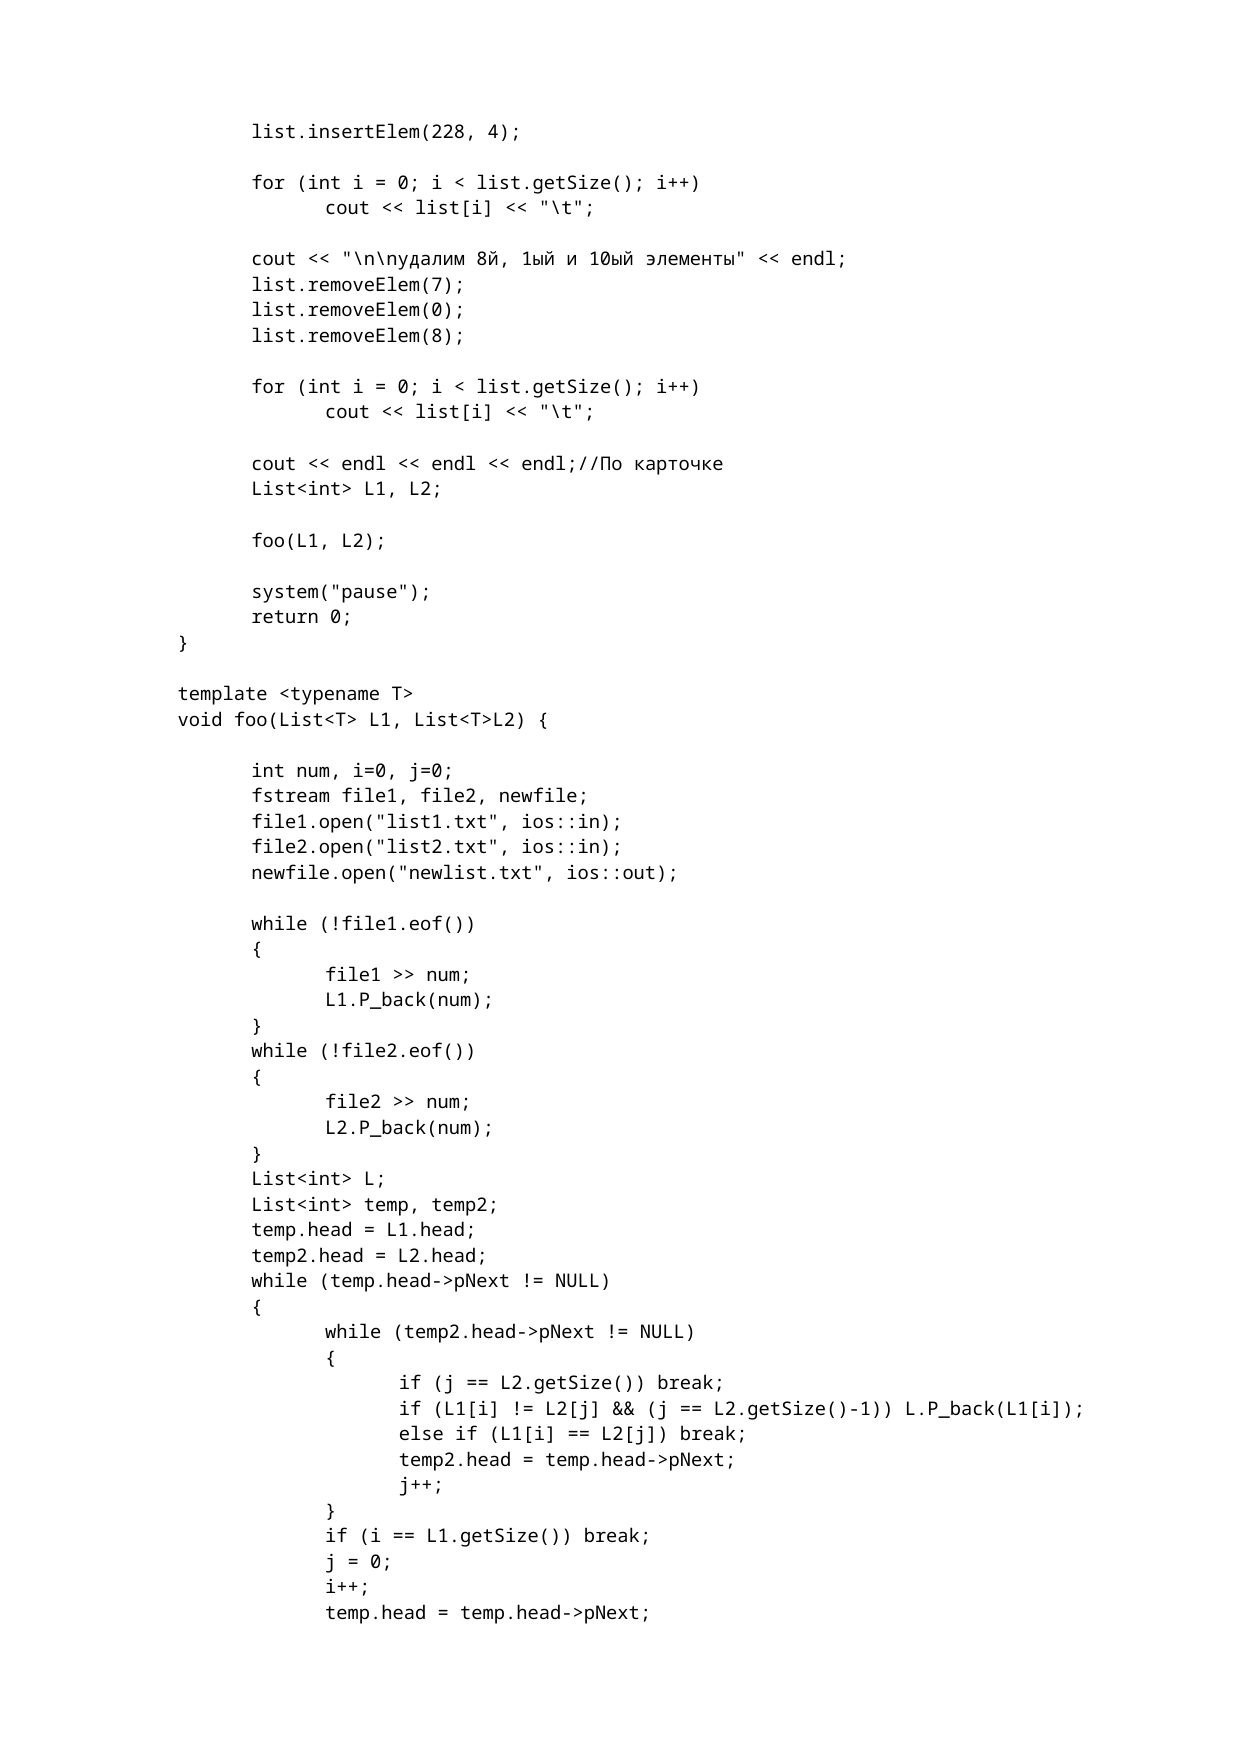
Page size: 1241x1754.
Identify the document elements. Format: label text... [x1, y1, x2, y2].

text { [177, 1063, 1152, 1089]
text while (!file2.eof()) [177, 1038, 1152, 1063]
text cout << list[i] << "\t"; [177, 195, 1152, 220]
text j = 0; [177, 1548, 1152, 1574]
text for (int i = 0; i < list.getSize(); i++) [177, 373, 1152, 399]
text if (L1[i] != L2[j] && (j == L2.getSize()-1)) L.P_back(L1[i]); [177, 1395, 1152, 1421]
text cout << list[i] << "\t"; [177, 399, 1152, 424]
text } [177, 1012, 1152, 1038]
text if (i == L1.getSize()) break; [177, 1523, 1152, 1548]
text List<int> L; [177, 1165, 1152, 1191]
text system("pause"); [177, 578, 1152, 604]
text { [177, 1293, 1152, 1318]
text int num, i=0, j=0; [177, 757, 1152, 782]
text temp2.head = L2.head; [177, 1242, 1152, 1267]
text void foo(List<T> L1, List<T>L2) { [177, 706, 1152, 731]
text else if (L1[i] == L2[j]) break; [177, 1421, 1152, 1446]
text return 0; [177, 604, 1152, 629]
text cout << "\n\nудалим 8й, 1ый и 10ый элементы" << endl; [177, 246, 1152, 271]
text j++; [177, 1472, 1152, 1497]
text temp2.head = temp.head->pNext; [177, 1446, 1152, 1472]
text file1 >> num; [177, 961, 1152, 987]
text list.insertElem(228, 4); [177, 118, 1152, 144]
text L1.P_back(num); [177, 987, 1152, 1012]
text list.removeElem(7); [177, 271, 1152, 297]
text file2.open("list2.txt", ios::in); [177, 833, 1152, 859]
text newfile.open("newlist.txt", ios::out); [177, 859, 1152, 884]
text file2 >> num; [177, 1089, 1152, 1114]
text while (temp.head->pNext != NULL) [177, 1267, 1152, 1293]
text temp.head = L1.head; [177, 1216, 1152, 1242]
text temp.head = temp.head->pNext; [177, 1599, 1152, 1625]
text List<int> temp, temp2; [177, 1191, 1152, 1216]
text } [177, 629, 1152, 655]
text while (temp2.head->pNext != NULL) [177, 1318, 1152, 1344]
text fstream file1, file2, newfile; [177, 782, 1152, 808]
text template <typename T> [177, 680, 1152, 706]
text i++; [177, 1574, 1152, 1599]
text L2.P_back(num); [177, 1114, 1152, 1140]
text for (int i = 0; i < list.getSize(); i++) [177, 169, 1152, 195]
text List<int> L1, L2; [177, 475, 1152, 501]
text list.removeElem(8); [177, 322, 1152, 348]
text } [177, 1140, 1152, 1165]
text foo(L1, L2); [177, 527, 1152, 553]
text } [177, 1497, 1152, 1523]
text cout << endl << endl << endl;//По карточке [177, 450, 1152, 475]
text while (!file1.eof()) [177, 910, 1152, 936]
text file1.open("list1.txt", ios::in); [177, 808, 1152, 833]
text { [177, 1344, 1152, 1369]
text if (j == L2.getSize()) break; [177, 1369, 1152, 1395]
text list.removeElem(0); [177, 297, 1152, 322]
text { [177, 936, 1152, 961]
